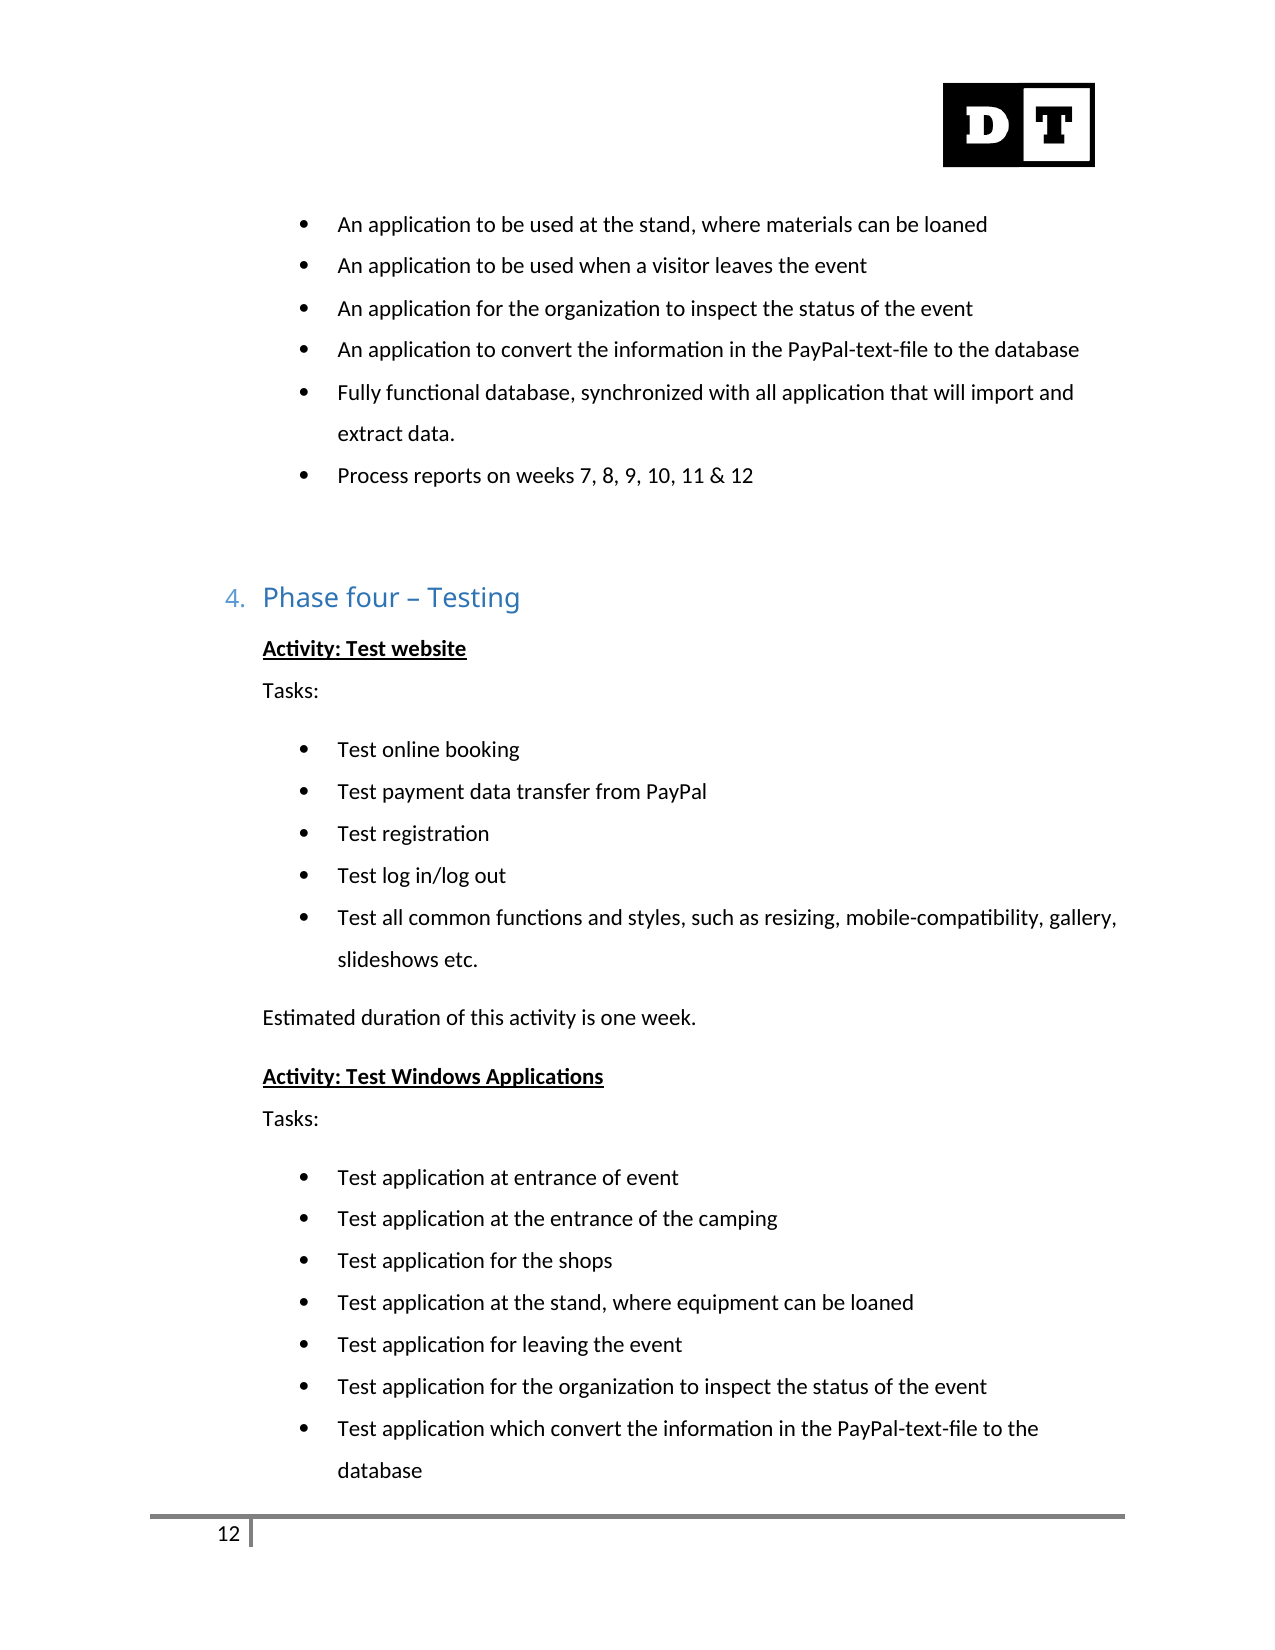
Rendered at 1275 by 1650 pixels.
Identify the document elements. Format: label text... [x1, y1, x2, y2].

picture [915, 75, 1125, 182]
list Test log in/log out [300, 861, 1125, 889]
list Test application at the stand, where equipment can be loaned [300, 1288, 1125, 1317]
list Test application at entrance of event [300, 1163, 1125, 1191]
list Test application for the organization to inspect the status of the event [300, 1372, 1125, 1401]
list Test application for leaving the event [300, 1331, 1125, 1358]
list Test application at the entrance of the camping [300, 1204, 1125, 1233]
list Test registration [300, 819, 1125, 847]
list Process reports on weeks 7, 8, 9, 10, 11 & 12 [300, 462, 1125, 489]
list Test application for the shops [300, 1247, 1125, 1274]
list Fully functional database, synchronized with all application that will import and extract data. [300, 378, 1125, 448]
list Test all common functions and styles, such as resizing, mobile-compatibility, gallery, slideshows etc. [300, 903, 1125, 973]
text Activity: Test website Tasks: [262, 634, 1125, 704]
list An application to be used at the stand, where materials can be loaned [300, 210, 1125, 238]
text Activity: Test Windows Applications Tasks: [262, 1062, 1125, 1132]
list Test application which convert the information in the PayPal-text-file to the database [300, 1414, 1125, 1484]
list An application to convert the information in the PayPal-text-file to the database [300, 336, 1125, 364]
subtitle Phase four – Testing [225, 579, 1125, 616]
list An application to be used when a visitor leaves the event [300, 252, 1125, 280]
list Test online booking [300, 735, 1125, 763]
list Test payment data transfer from PayPal [300, 777, 1125, 805]
list An application for the organization to inspect the status of the event [300, 294, 1125, 322]
text Estimated duration of this activity is one week. [262, 1003, 1125, 1031]
